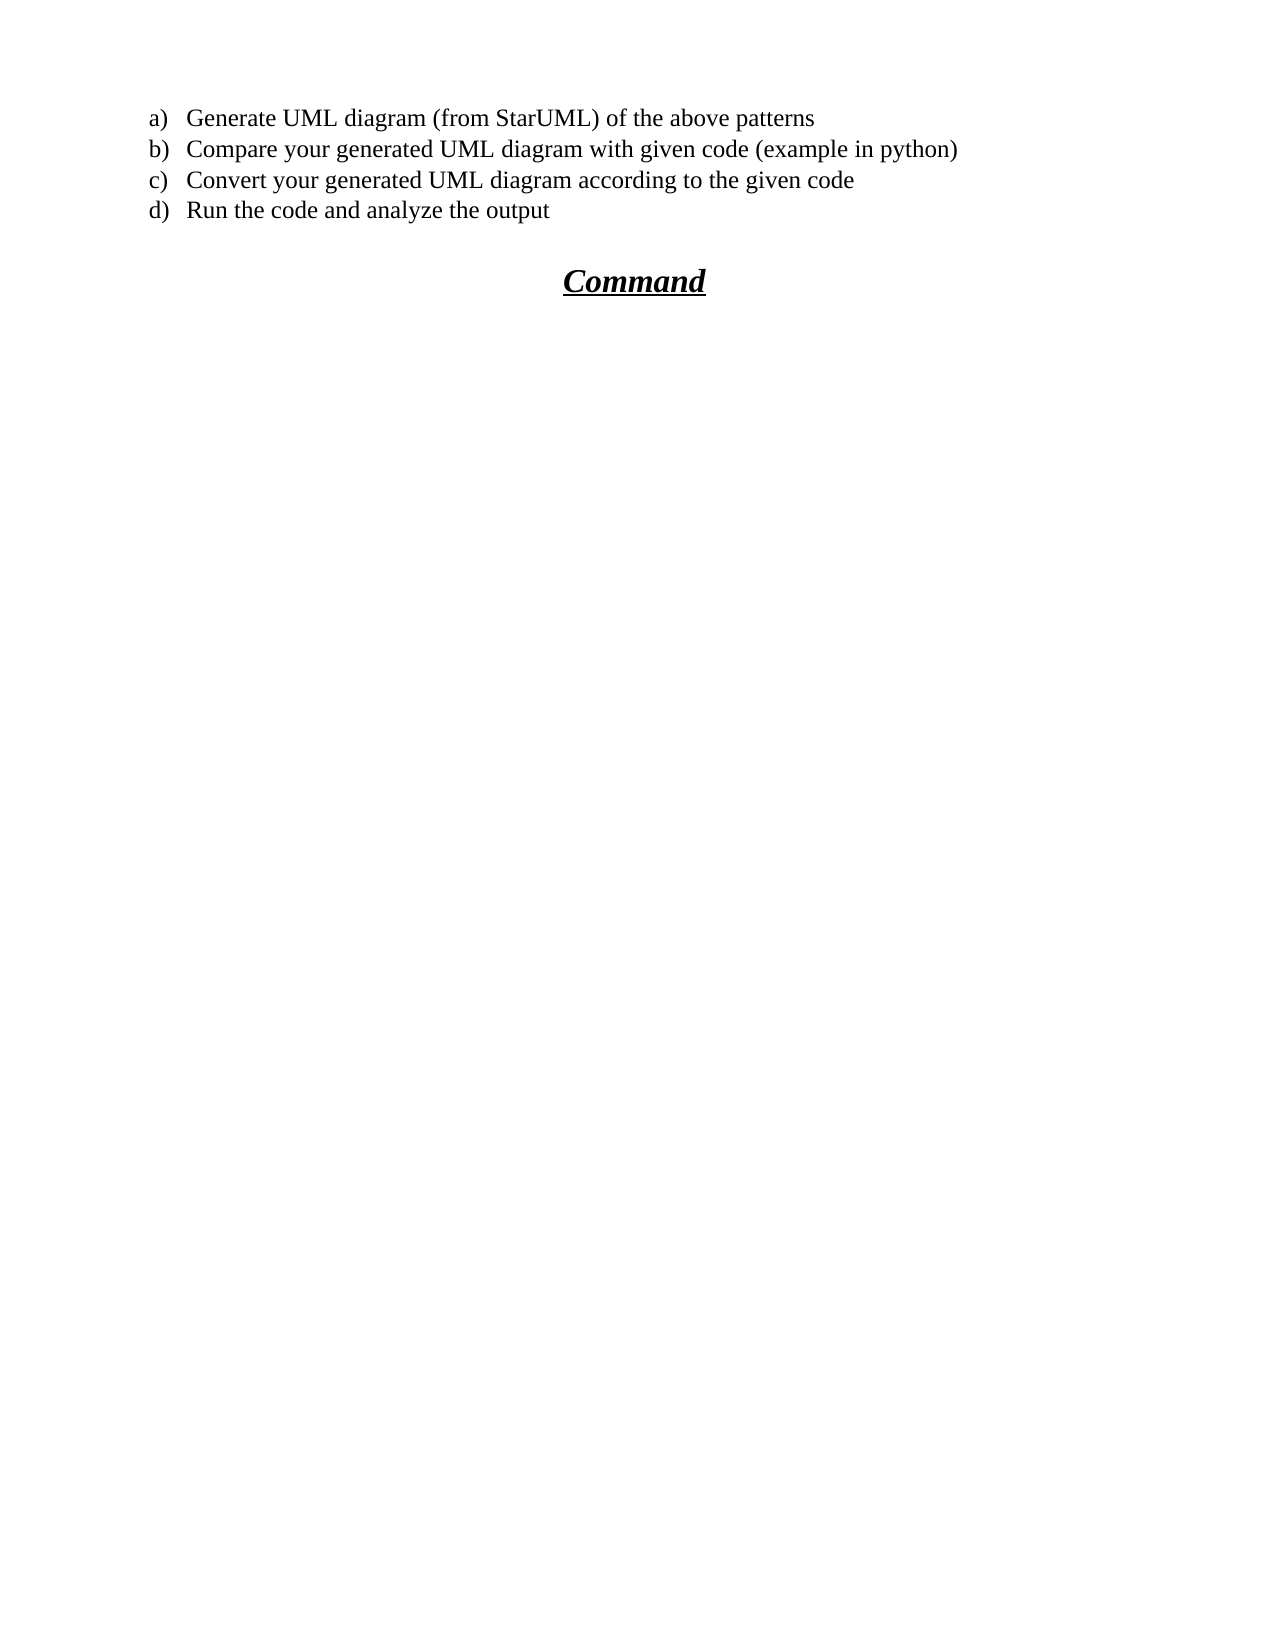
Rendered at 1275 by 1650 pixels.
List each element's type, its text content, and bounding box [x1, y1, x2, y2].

list Generate UML diagram (from StarUML) of the above patterns [148, 103, 1196, 132]
list Compare your generated UML diagram with given code (example in python) [148, 134, 1196, 163]
list Run the code and analyze the output [148, 195, 1196, 224]
list Convert your generated UML diagram according to the given code [148, 165, 1196, 193]
text Command [75, 261, 1196, 299]
